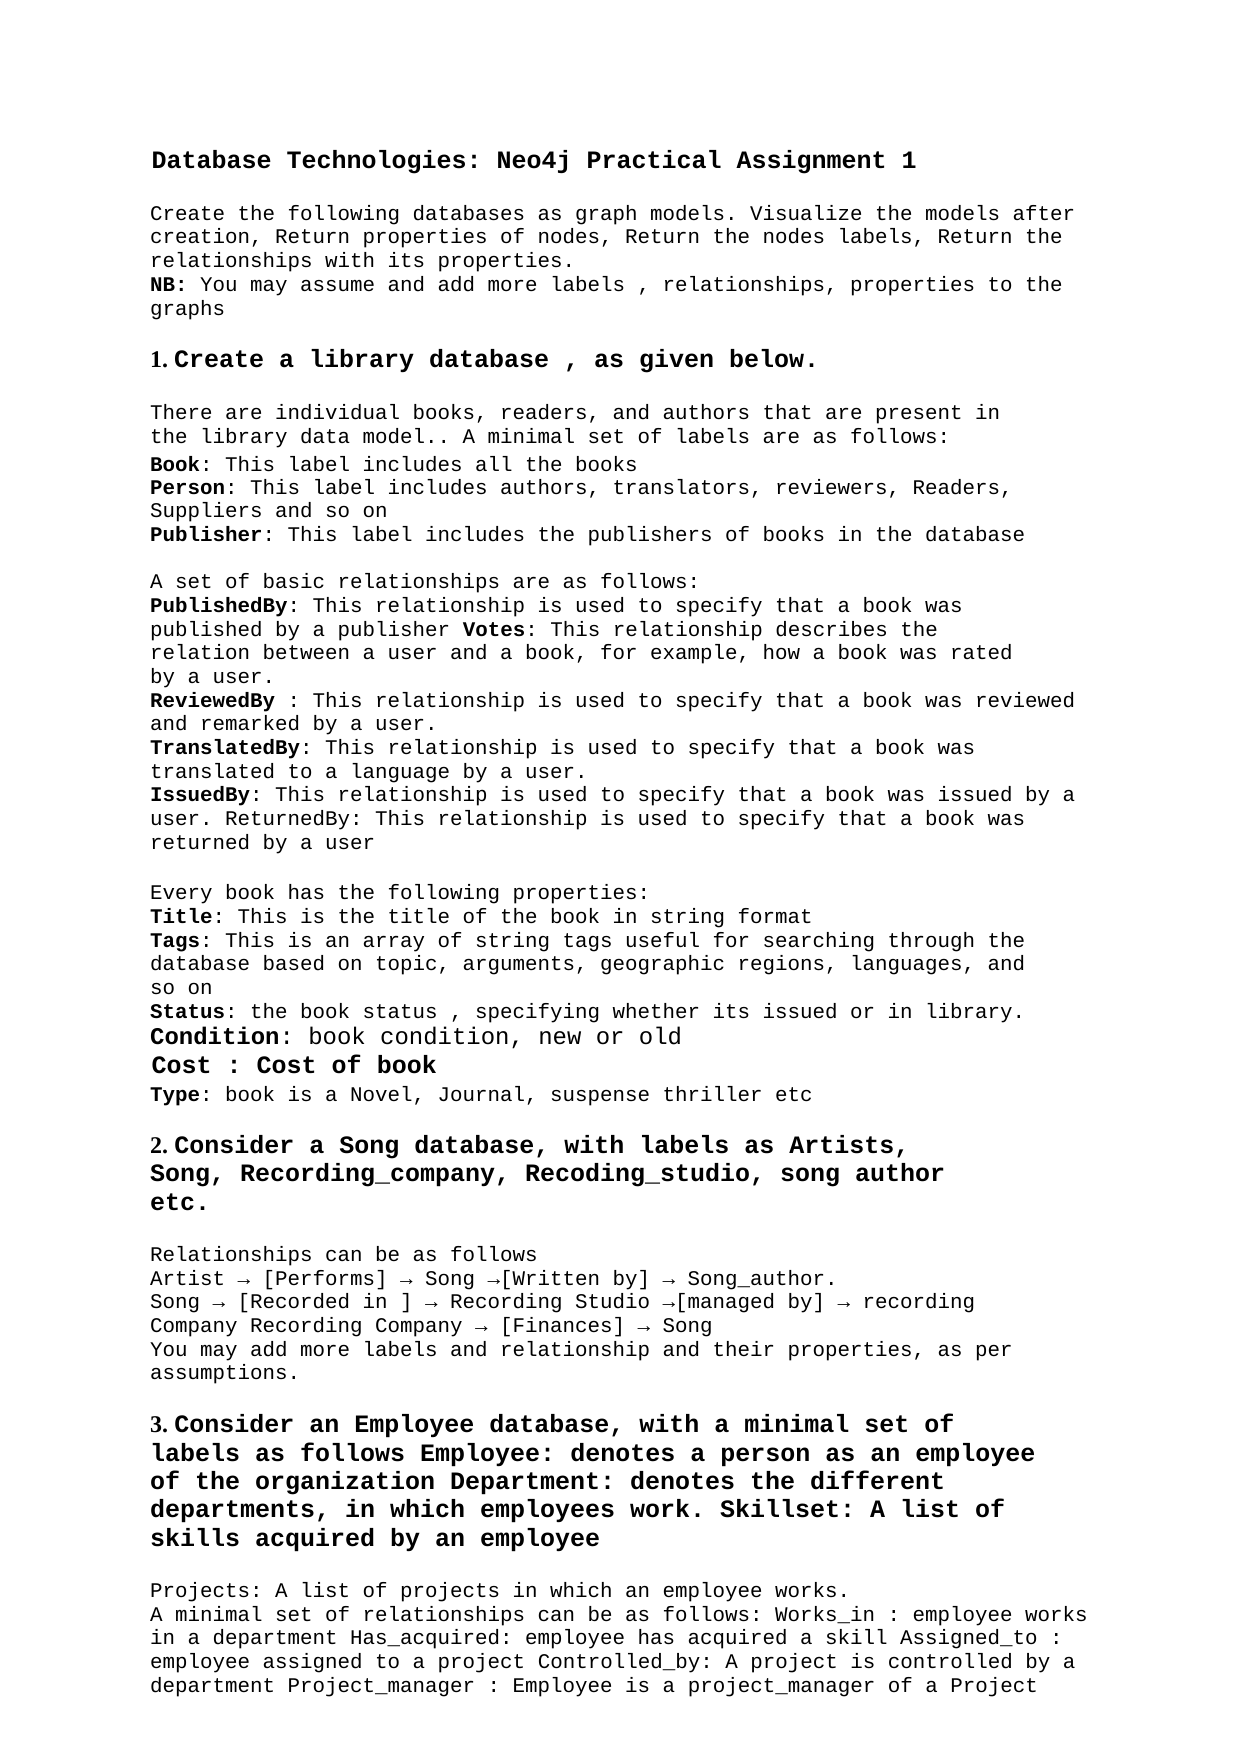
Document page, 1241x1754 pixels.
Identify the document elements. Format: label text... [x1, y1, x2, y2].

text NB: You may assume and add more labels , relationships, properties to the graphs [150, 274, 1101, 321]
text Person: This label includes authors, translators, reviewers, Readers, Suppliers and so on [150, 477, 1101, 524]
text You may add more labels and relationship and their properties, as per assumptions. [150, 1339, 1101, 1386]
text Publisher: This label includes the publishers of books in the database [150, 524, 1101, 548]
text Projects: A list of projects in which an employee works. [150, 1580, 1101, 1603]
text TranslatedBy: This relationship is used to specify that a book was translated to a language by a user. [150, 737, 1101, 784]
text There are individual books, readers, and authors that are present in the library data model.. A minimal set of labels are as follows: [150, 402, 1042, 449]
text Relationships can be as follows [150, 1244, 1101, 1267]
subtitle Consider an Employee database, with a minimal set of labels as follows Employee: denotes a person as an employee of the organization Department: denotes the different departments, in which employees work. Skillset: A list of skills acquired by an employee [150, 1410, 1047, 1553]
text Tags: This is an array of string tags useful for searching through the database based on topic, arguments, geographic regions, languages, and so on [150, 929, 1044, 1001]
subtitle Create a library database , as given below. [150, 345, 1101, 375]
text Book: This label includes all the books [150, 449, 1101, 477]
subtitle Cost : Cost of book [151, 1052, 1101, 1079]
text Artist → [Performs] → Song →[Written by] → Song_author. [150, 1268, 1101, 1291]
text Condition: book condition, new or old [150, 1024, 1101, 1051]
text Status: the book status , specifying whether its issued or in library. [150, 1001, 1101, 1024]
text Type: book is a Novel, Journal, suspense thriller etc [150, 1079, 1101, 1107]
text Every book has the following properties: [150, 882, 1101, 906]
text Create the following databases as graph models. Visualize the models after creation, Return properties of nodes, Return the nodes labels, Return the relationships with its properties. [150, 203, 1101, 274]
text PublishedBy: This relationship is used to specify that a book was published by a publisher Votes: This relationship describes the relation between a user and a book, for example, how a book was rated by a user. [150, 595, 1049, 689]
subtitle Database Technologies: Neo4j Practical Assignment 1 [151, 148, 1101, 176]
text A set of basic relationships are as follows: [150, 571, 1101, 595]
text A minimal set of relationships can be as follows: Works_in : employee works in a department Has_acquired: employee has acquired a skill Assigned_to : employee assigned to a project Controlled_by: A project is controlled by a department Project_manager : Employee is a project_manager of a Project [150, 1604, 1101, 1698]
text ReviewedBy : This relationship is used to specify that a book was reviewed and remarked by a user. [150, 690, 1101, 737]
text Song → [Recorded in ] → Recording Studio →[managed by] → recording Company Recording Company → [Finances] → Song [150, 1291, 1074, 1339]
text Title: This is the title of the book in string format [150, 906, 1101, 929]
subtitle Consider a Song database, with labels as Artists, Song, Recording_company, Recoding_studio, song author etc. [150, 1131, 954, 1217]
text IssuedBy: This relationship is used to specify that a book was issued by a user. ReturnedBy: This relationship is used to specify that a book was returned by a user [150, 784, 1088, 855]
